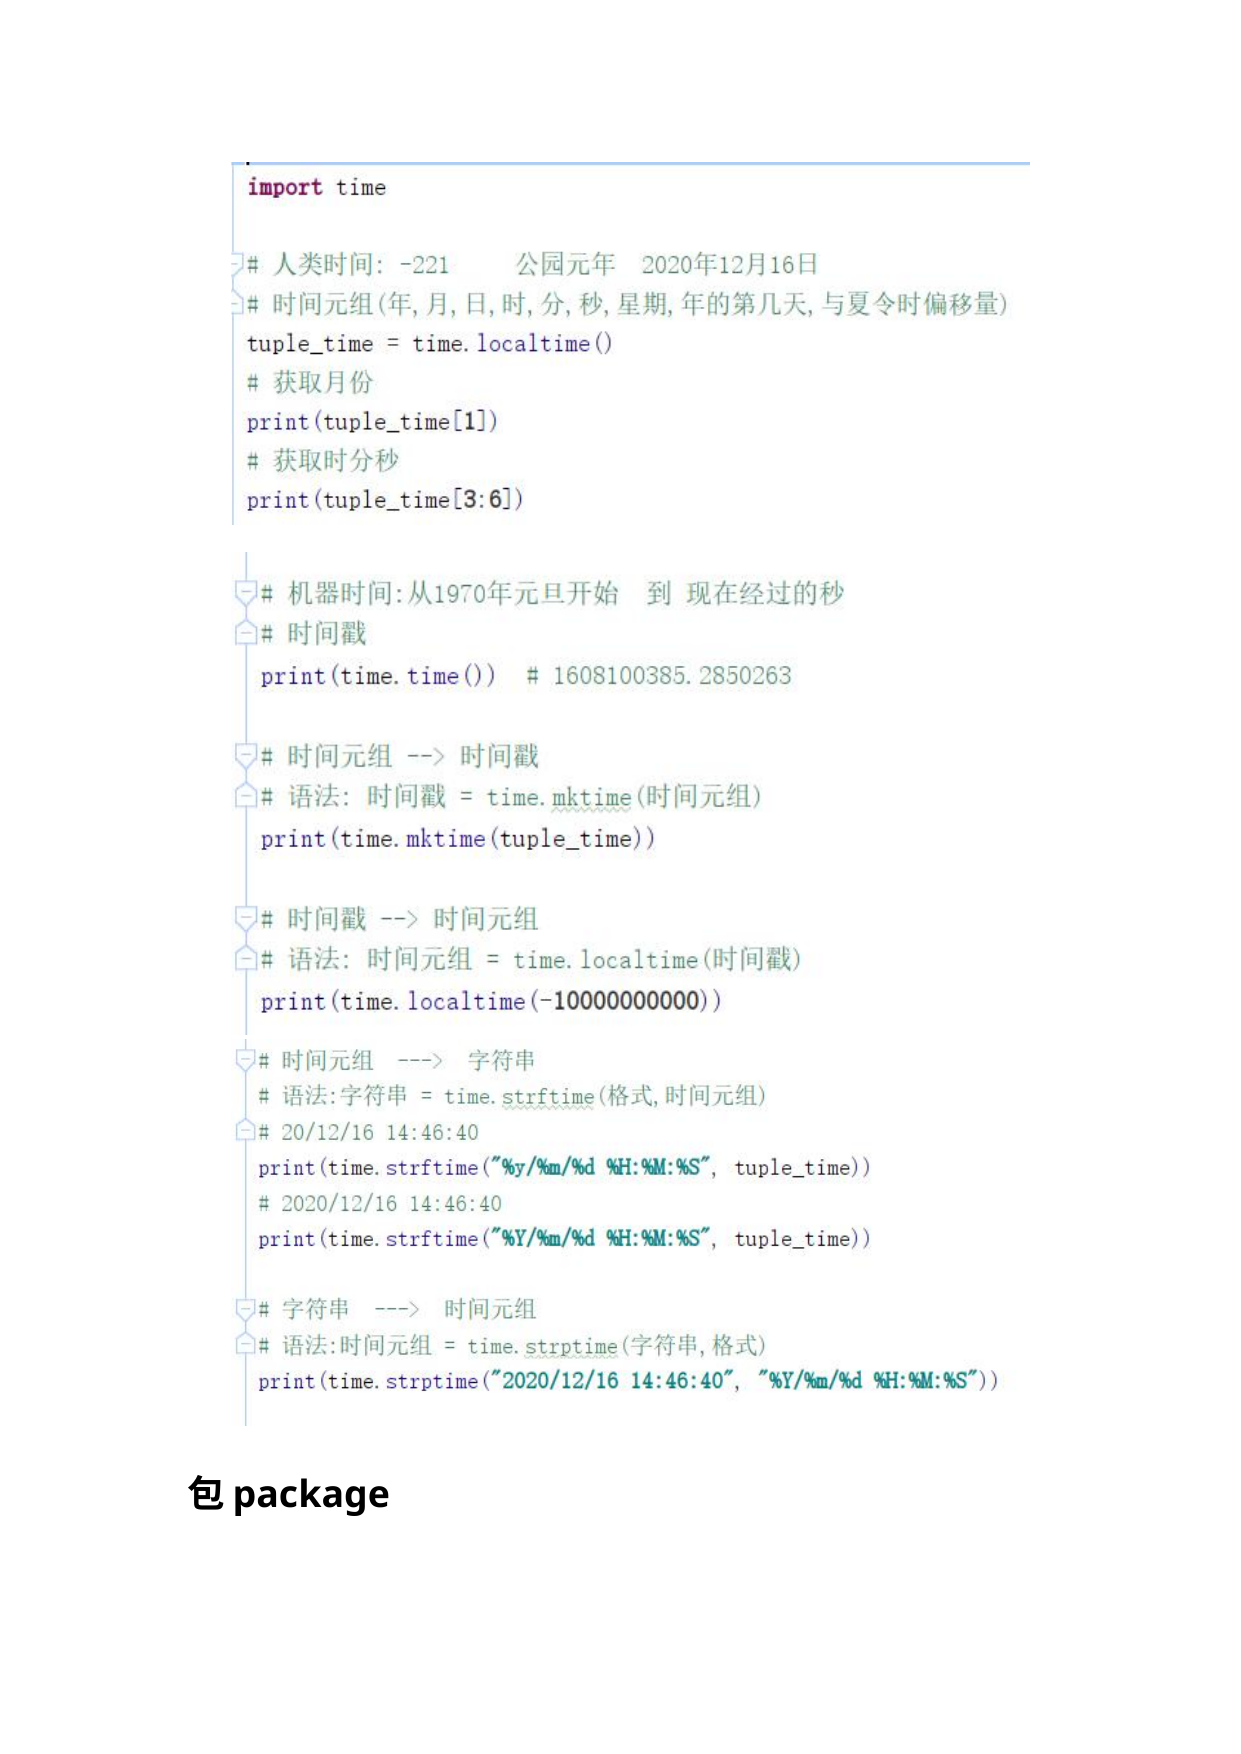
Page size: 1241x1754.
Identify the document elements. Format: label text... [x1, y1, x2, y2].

picture [231, 552, 947, 1035]
subtitle 包package [187, 1459, 1053, 1524]
picture [231, 162, 1030, 525]
picture [231, 1039, 1034, 1426]
